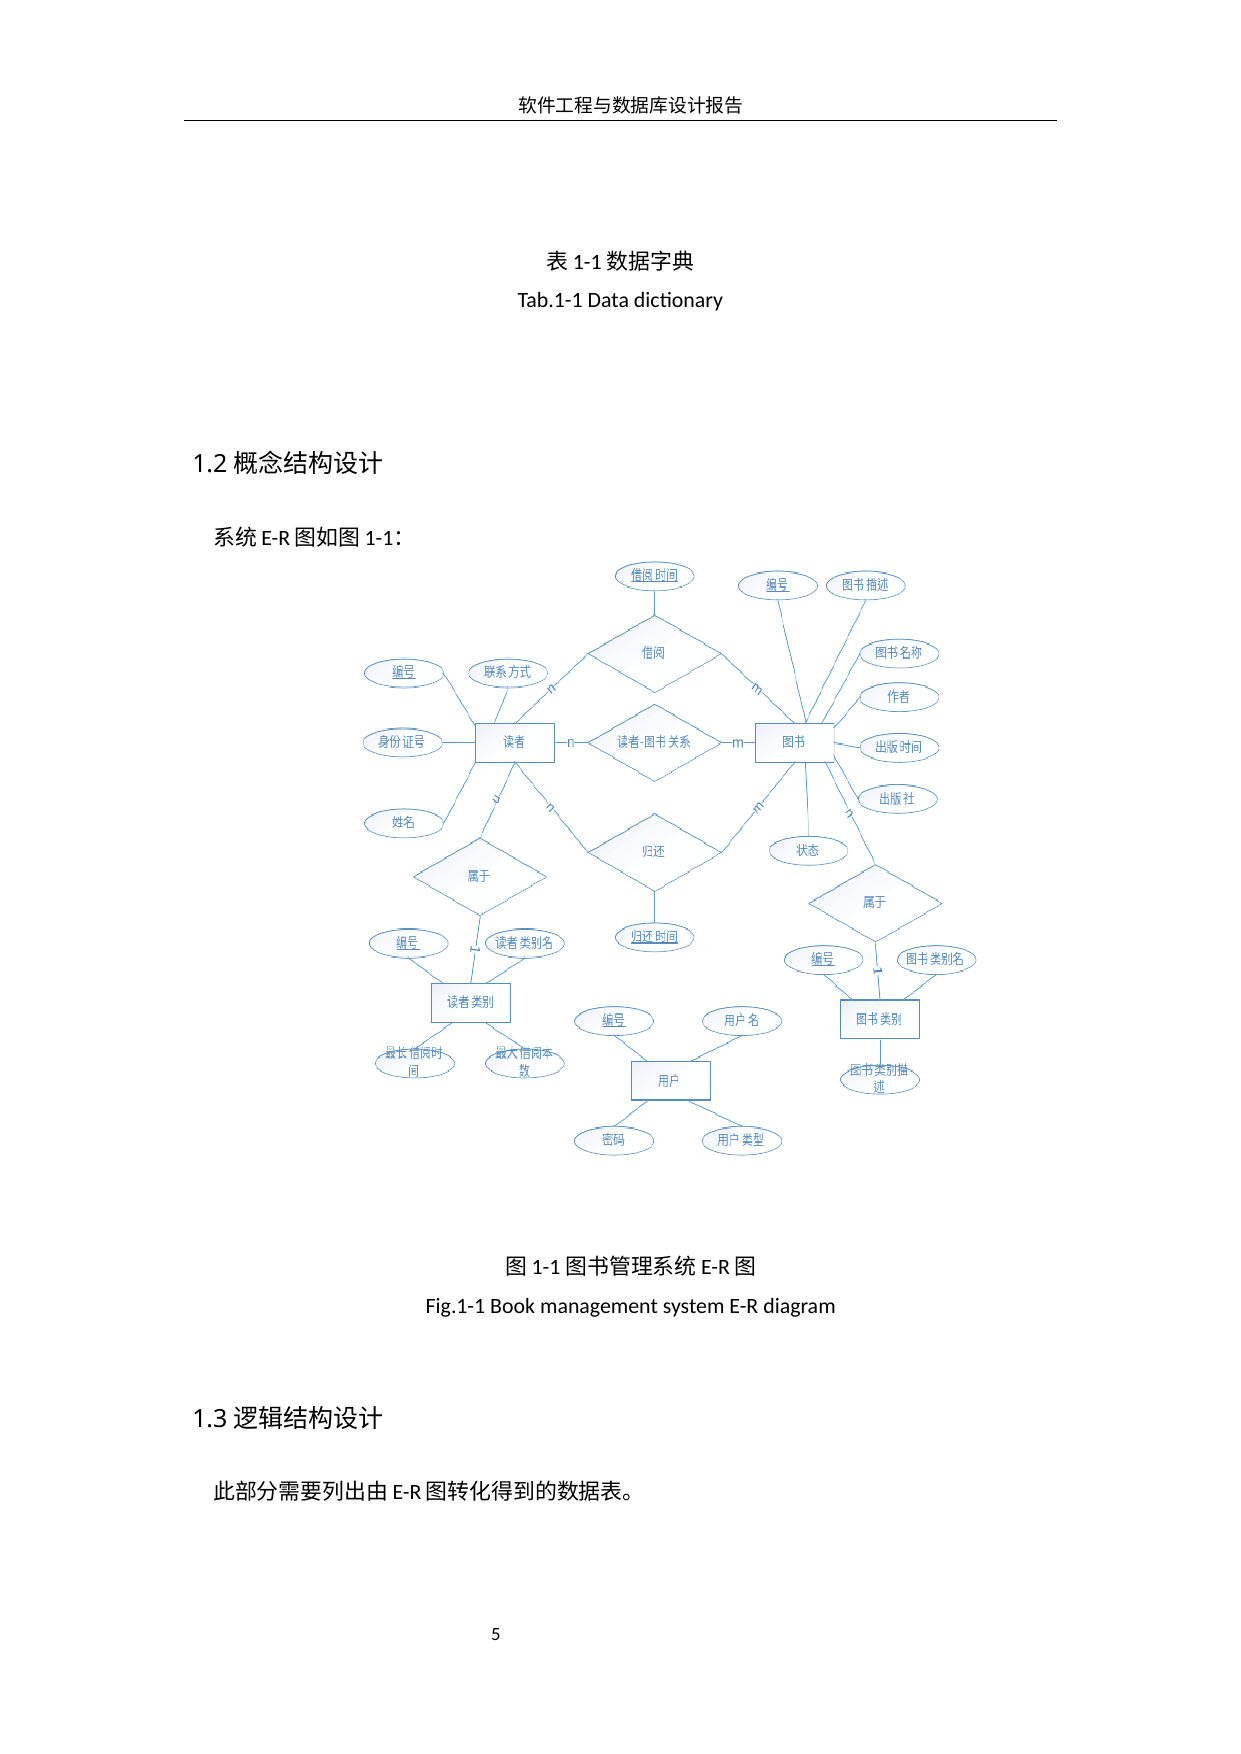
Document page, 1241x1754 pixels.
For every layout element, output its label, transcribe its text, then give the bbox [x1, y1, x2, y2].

subtitle 1.3 逻辑结构设计 [192, 1384, 1048, 1449]
text 表1-1 数据字典 [192, 243, 1048, 276]
text 系统E-R图如图1-1： [192, 519, 1048, 552]
text 图1-1 图书管理系统E-R图 [192, 1249, 1048, 1281]
subtitle 1.2 概念结构设计 [192, 429, 1048, 494]
text Fig.1-1 Book management system E-R diagram [192, 1289, 1048, 1322]
text 此部分需要列出由E-R图转化得到的数据表。 [192, 1474, 1048, 1506]
text Tab.1-1 Data dictionary [192, 284, 1048, 316]
